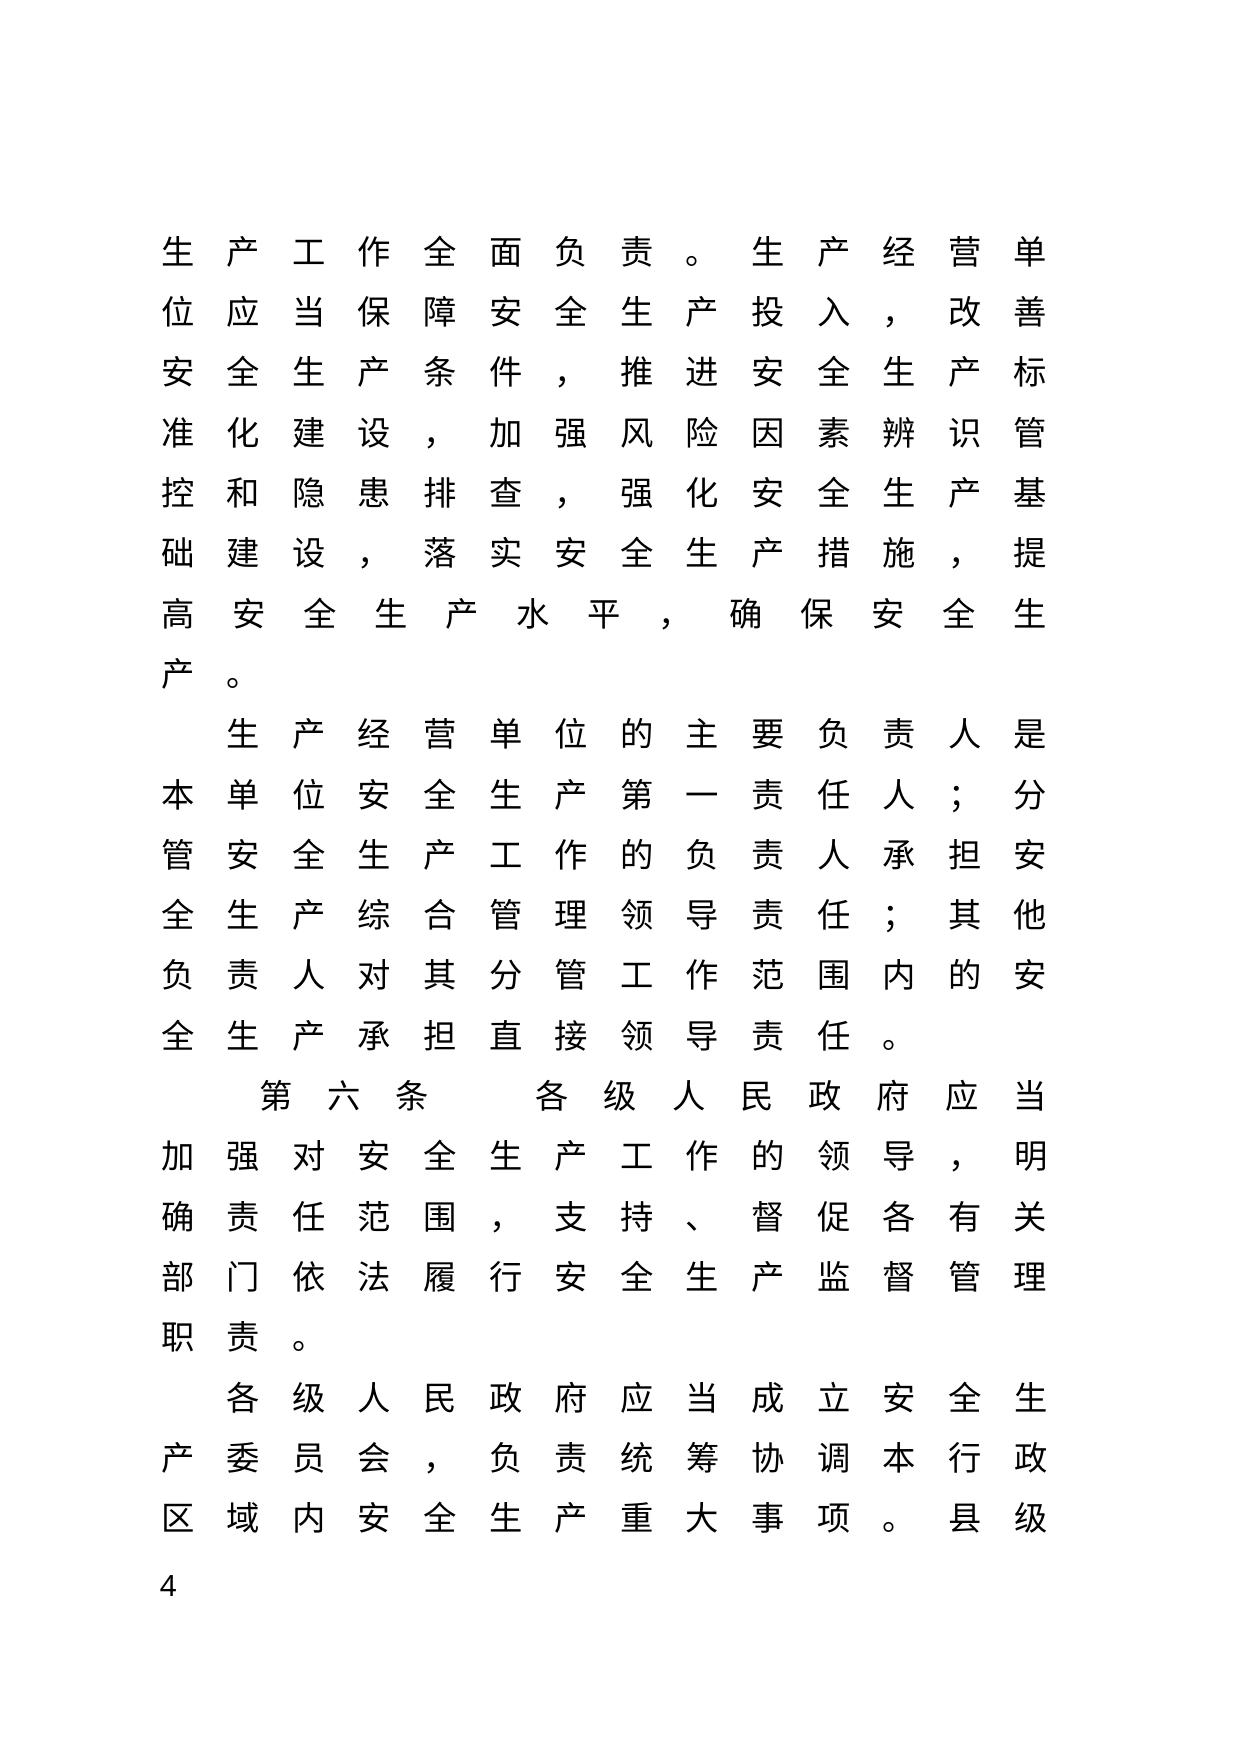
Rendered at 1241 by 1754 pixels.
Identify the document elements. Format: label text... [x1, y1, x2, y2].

text 第六条 各级人民政府应当加强对安全生产工作的领导，明确责任范围，支持、督促各有关部门依法履行安全生产监督管理职责。 [161, 1178, 1079, 1251]
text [161, 219, 1079, 702]
text 第六条 各级人民政府应当加强对安全生产工作的领导，明确责任范围，支持、督促各有关部门依法履行安全生产监督管理职责。 [161, 1064, 1079, 1130]
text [161, 1365, 1079, 1546]
text 生产经营单位的主要负责人是本单位安全生产第一责任人；分管安全生产工作的负责人承担安全生产综合管理领导责任；其他负责人对其分管工作范围内的安全生产承担直接领导责任。 [161, 702, 1079, 1064]
text 第六条 各级人民政府应当加强对安全生产工作的领导，明确责任范围，支持、督促各有关部门依法履行安全生产监督管理职责。 [161, 1299, 1079, 1365]
